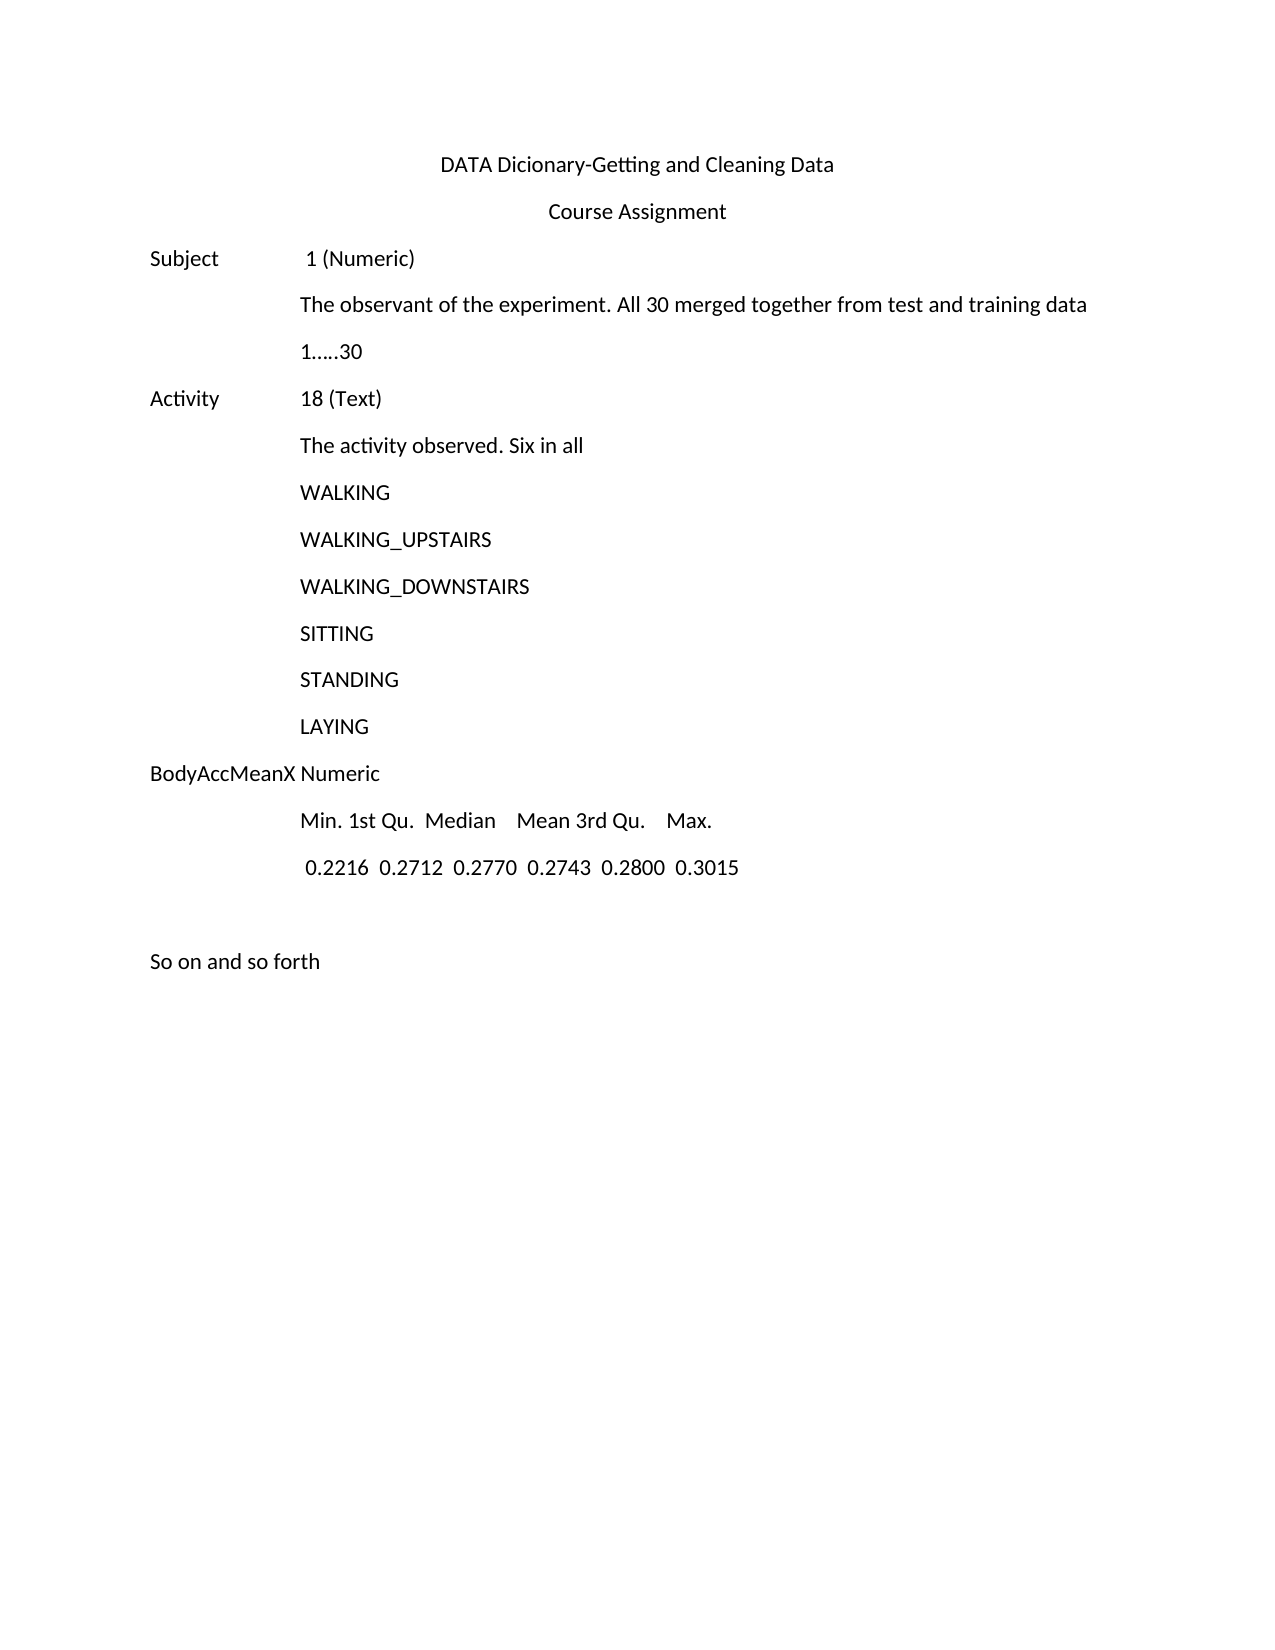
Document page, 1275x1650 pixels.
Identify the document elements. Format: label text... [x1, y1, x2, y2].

text The activity observed. Six in all [150, 431, 1125, 459]
text Min. 1st Qu. Median Mean 3rd Qu. Max. [150, 806, 1125, 834]
text 1…..30 [150, 337, 1125, 366]
text WALKING [150, 478, 1125, 506]
text LAYING [150, 712, 1125, 741]
text SITTING [150, 619, 1125, 647]
text BodyAccMeanX Numeric [150, 759, 1125, 787]
text Activity 18 (Text) [150, 384, 1125, 412]
text DATA Dicionary-Getting and Cleaning Data [150, 150, 1125, 178]
text WALKING_UPSTAIRS [150, 525, 1125, 553]
text 0.2216 0.2712 0.2770 0.2743 0.2800 0.3015 [225, 853, 1125, 881]
text The observant of the experiment. All 30 merged together from test and training data [150, 291, 1125, 319]
text Course Assignment [150, 197, 1125, 225]
text WALKING_DOWNSTAIRS [150, 572, 1125, 600]
text STANDING [150, 666, 1125, 694]
text So on and so forth [150, 947, 1125, 975]
text Subject 1 (Numeric) [150, 244, 1125, 272]
